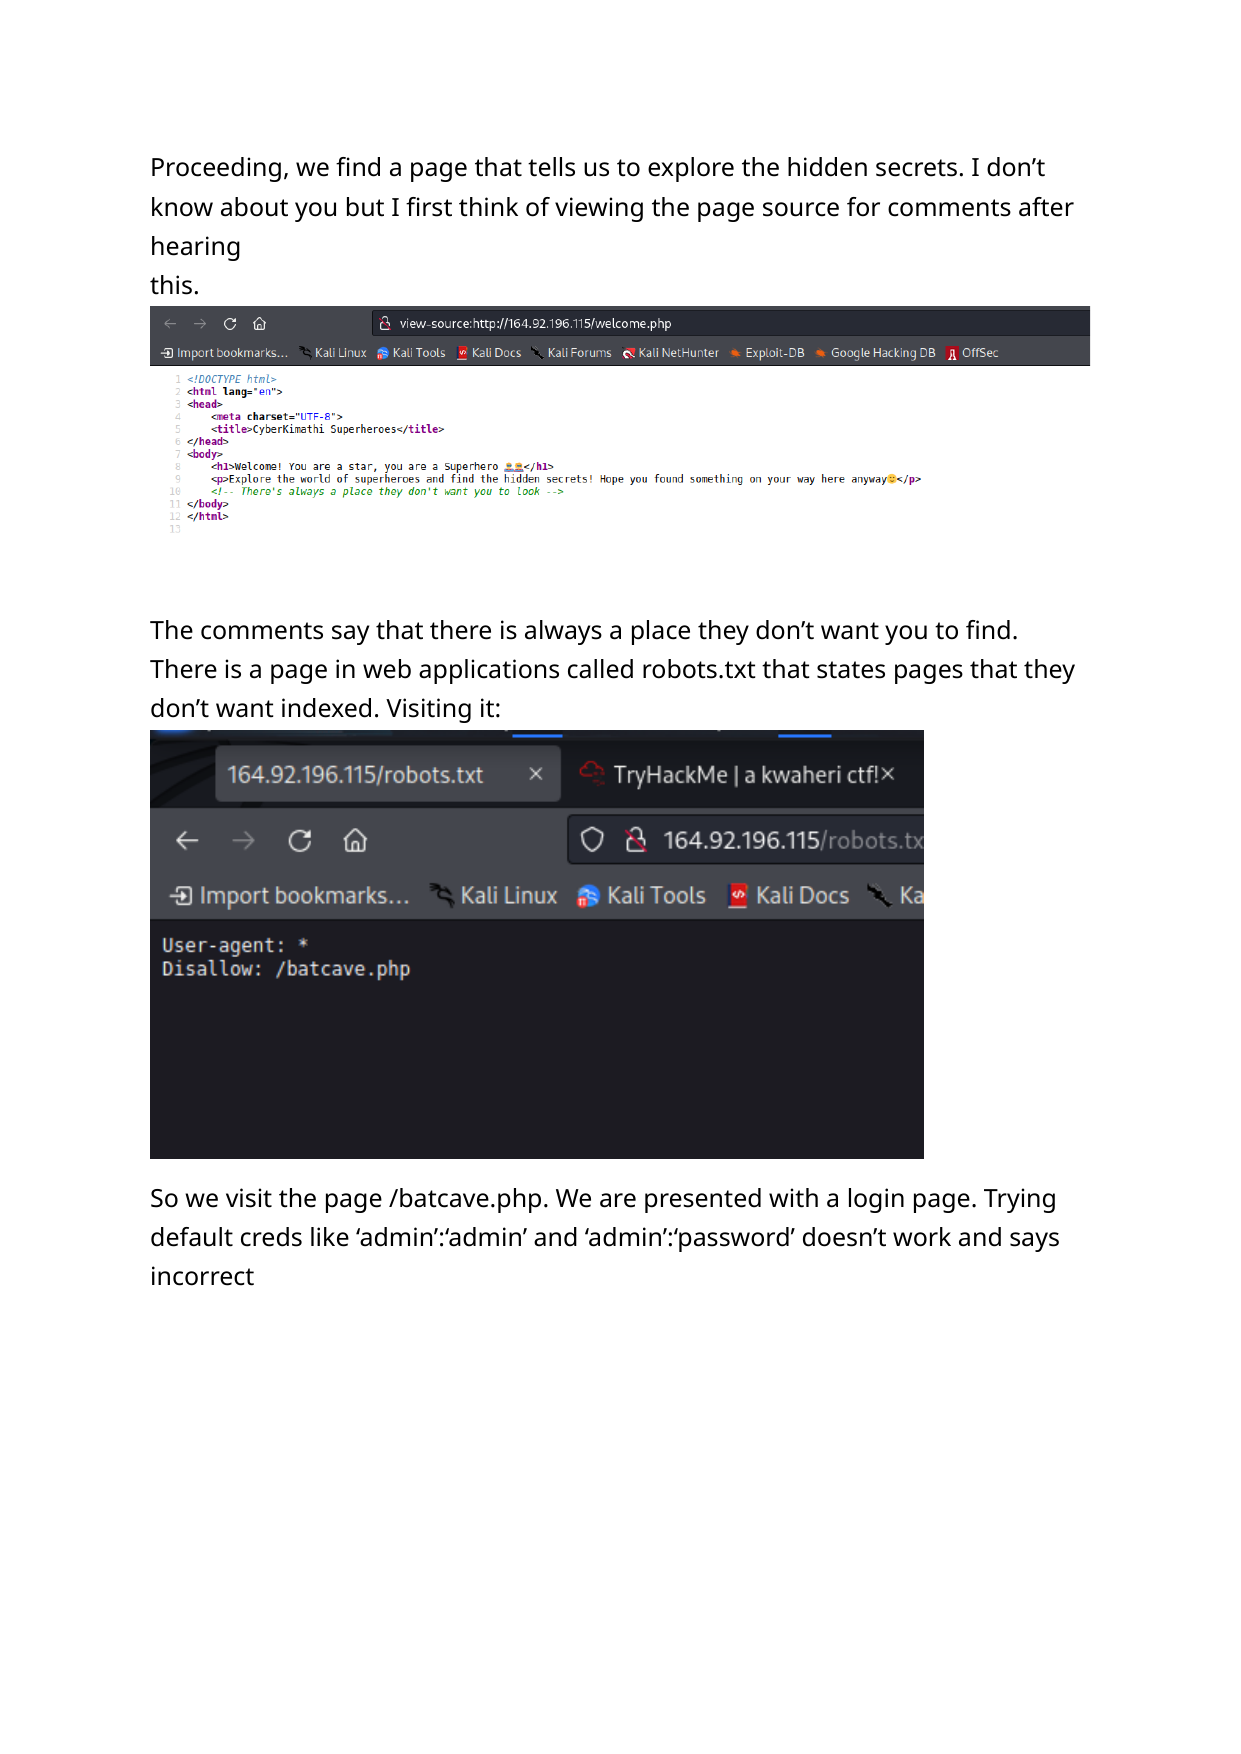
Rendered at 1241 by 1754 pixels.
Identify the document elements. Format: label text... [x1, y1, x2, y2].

text Proceeding, we find a page that tells us to explore the hidden secrets. I don’t know about you but I first think of viewing the page source for comments after hearing this. [150, 150, 1090, 306]
picture [150, 306, 1091, 591]
picture [150, 730, 924, 1159]
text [150, 1180, 1090, 1293]
